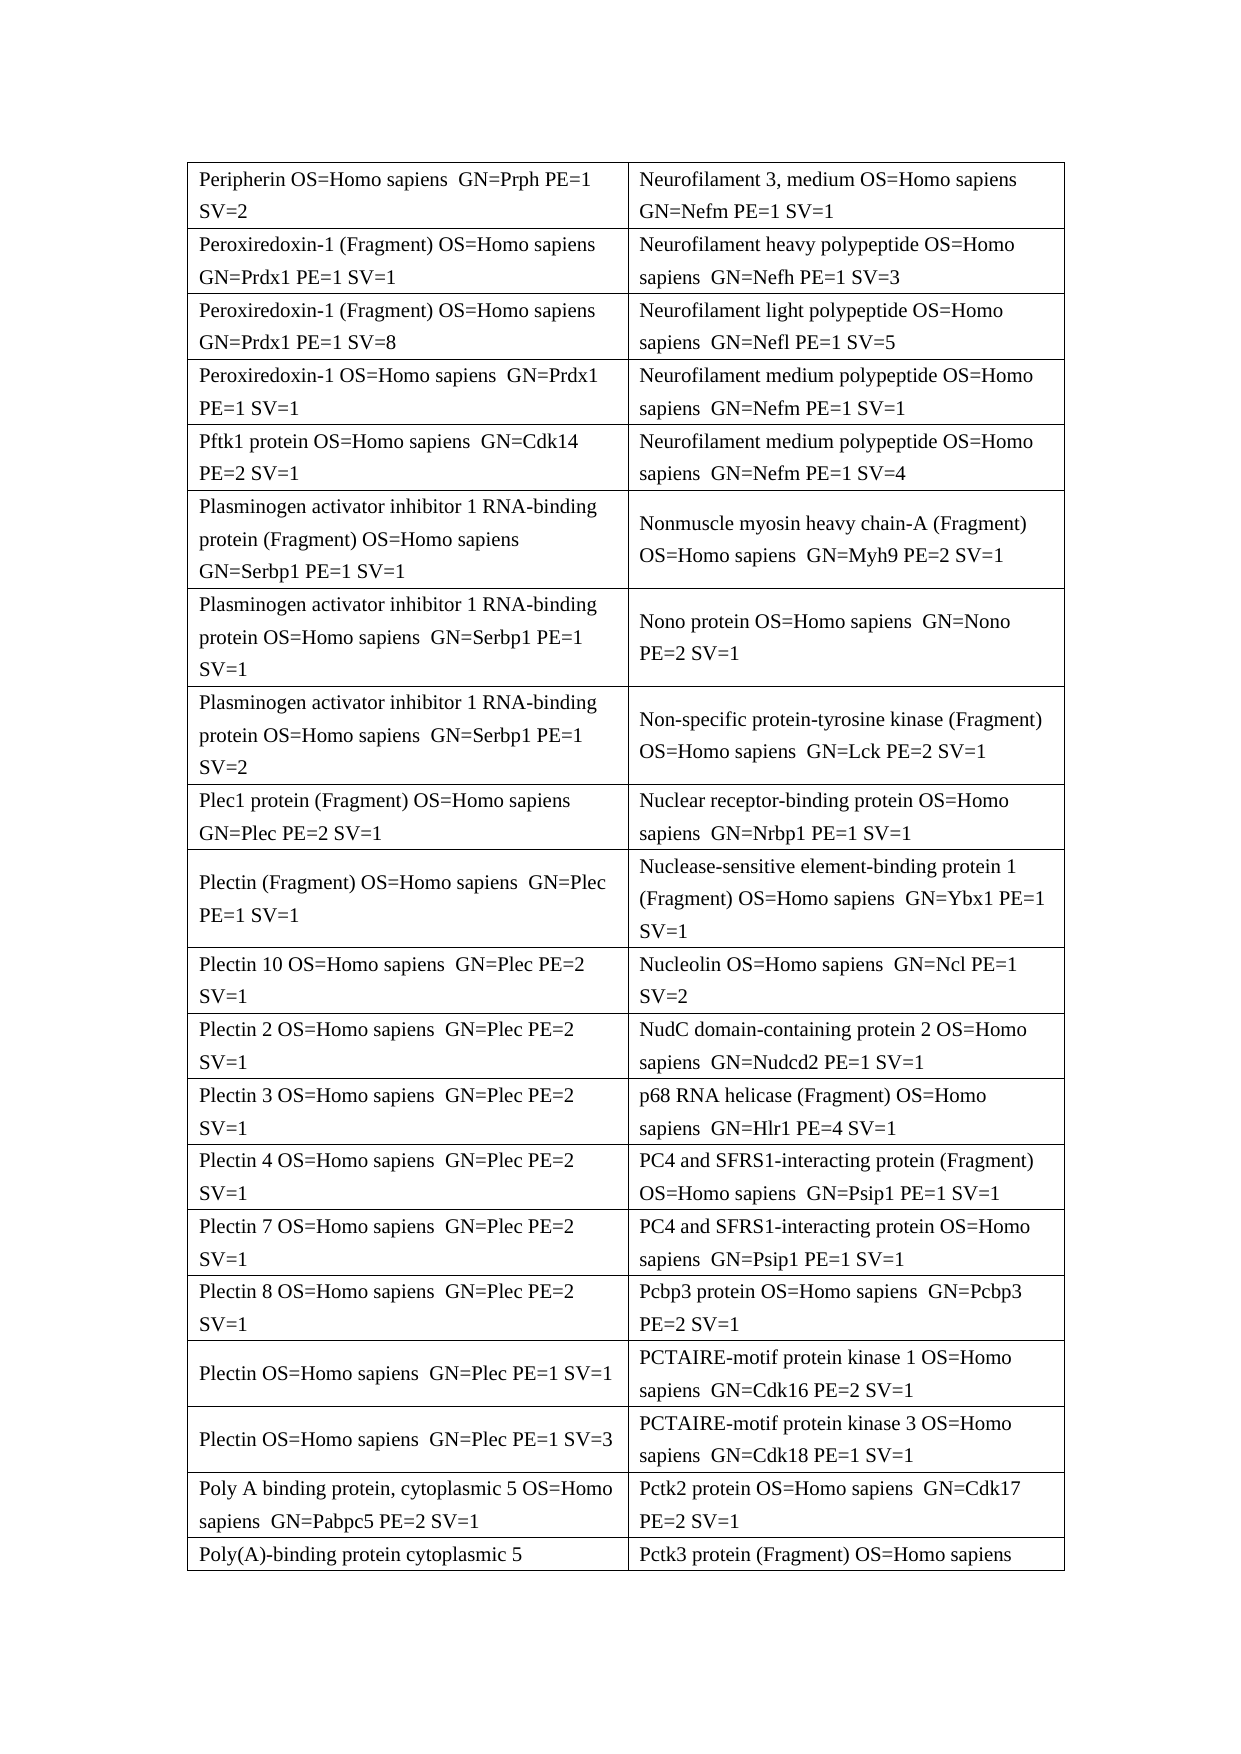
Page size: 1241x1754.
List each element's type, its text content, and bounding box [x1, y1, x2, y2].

table_cell Pcbp3 protein OS=Homo sapiens GN=Pcbp3 PE=2 SV=1 [629, 1276, 1064, 1340]
table_cell Plectin OS=Homo sapiens GN=Plec PE=1 SV=3 [188, 1407, 628, 1471]
table_cell Nonmuscle myosin heavy chain-A (Fragment) OS=Homo sapiens GN=Myh9 PE=2 SV=1 [629, 491, 1064, 588]
table_cell Peripherin OS=Homo sapiens GN=Prph PE=1 SV=2 [188, 163, 628, 227]
table_cell PC4 and SFRS1-interacting protein OS=Homo sapiens GN=Psip1 PE=1 SV=1 [629, 1210, 1064, 1275]
table_cell Plectin 10 OS=Homo sapiens GN=Plec PE=2 SV=1 [188, 948, 628, 1013]
table_cell Plectin 8 OS=Homo sapiens GN=Plec PE=2 SV=1 [188, 1276, 628, 1340]
table_cell PC4 and SFRS1-interacting protein (Fragment) OS=Homo sapiens GN=Psip1 PE=1 SV=1 [629, 1145, 1064, 1209]
table_cell Plectin 4 OS=Homo sapiens GN=Plec PE=2 SV=1 [188, 1145, 628, 1209]
table_cell Plectin 3 OS=Homo sapiens GN=Plec PE=2 SV=1 [188, 1079, 628, 1144]
table_cell Plasminogen activator inhibitor 1 RNA-binding protein (Fragment) OS=Homo sapiens GN=Serbp1 PE=1 SV=1 [188, 491, 628, 588]
table_cell Plectin OS=Homo sapiens GN=Plec PE=1 SV=1 [188, 1341, 628, 1406]
table_cell Peroxiredoxin-1 (Fragment) OS=Homo sapiens GN=Prdx1 PE=1 SV=1 [188, 229, 628, 293]
table_cell Neurofilament medium polypeptide OS=Homo sapiens GN=Nefm PE=1 SV=1 [629, 360, 1064, 424]
table_cell Plectin (Fragment) OS=Homo sapiens GN=Plec PE=1 SV=1 [188, 850, 628, 947]
table_cell Neurofilament heavy polypeptide OS=Homo sapiens GN=Nefh PE=1 SV=3 [629, 229, 1064, 293]
table_cell PCTAIRE-motif protein kinase 1 OS=Homo sapiens GN=Cdk16 PE=2 SV=1 [629, 1341, 1064, 1406]
table_cell Neurofilament medium polypeptide OS=Homo sapiens GN=Nefm PE=1 SV=4 [629, 425, 1064, 489]
table_cell Nuclear receptor-binding protein OS=Homo sapiens GN=Nrbp1 PE=1 SV=1 [629, 785, 1064, 849]
table_cell Nucleolin OS=Homo sapiens GN=Ncl PE=1 SV=2 [629, 948, 1064, 1013]
table_cell Nuclease-sensitive element-binding protein 1 (Fragment) OS=Homo sapiens GN=Ybx1 PE=1 SV=1 [629, 850, 1064, 947]
table_cell Plasminogen activator inhibitor 1 RNA-binding protein OS=Homo sapiens GN=Serbp1 PE=1 SV=2 [188, 687, 628, 784]
table_cell Plasminogen activator inhibitor 1 RNA-binding protein OS=Homo sapiens GN=Serbp1 PE=1 SV=1 [188, 589, 628, 686]
table_cell Peroxiredoxin-1 (Fragment) OS=Homo sapiens GN=Prdx1 PE=1 SV=8 [188, 294, 628, 358]
table_cell Pctk2 protein OS=Homo sapiens GN=Cdk17 PE=2 SV=1 [629, 1473, 1064, 1537]
table_cell Non-specific protein-tyrosine kinase (Fragment) OS=Homo sapiens GN=Lck PE=2 SV=1 [629, 687, 1064, 784]
table_cell Pftk1 protein OS=Homo sapiens GN=Cdk14 PE=2 SV=1 [188, 425, 628, 489]
table_cell Nono protein OS=Homo sapiens GN=Nono PE=2 SV=1 [629, 589, 1064, 686]
table_cell Neurofilament 3, medium OS=Homo sapiens GN=Nefm PE=1 SV=1 [629, 163, 1064, 227]
table_cell Plectin 7 OS=Homo sapiens GN=Plec PE=2 SV=1 [188, 1210, 628, 1275]
table_cell PCTAIRE-motif protein kinase 3 OS=Homo sapiens GN=Cdk18 PE=1 SV=1 [629, 1407, 1064, 1471]
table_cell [629, 1538, 1064, 1570]
table_cell Neurofilament light polypeptide OS=Homo sapiens GN=Nefl PE=1 SV=5 [629, 294, 1064, 358]
table_cell Peroxiredoxin-1 OS=Homo sapiens GN=Prdx1 PE=1 SV=1 [188, 360, 628, 424]
table_cell Plec1 protein (Fragment) OS=Homo sapiens GN=Plec PE=2 SV=1 [188, 785, 628, 849]
table_cell Plectin 2 OS=Homo sapiens GN=Plec PE=2 SV=1 [188, 1014, 628, 1078]
table_cell p68 RNA helicase (Fragment) OS=Homo sapiens GN=Hlr1 PE=4 SV=1 [629, 1079, 1064, 1144]
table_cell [188, 1538, 628, 1570]
table_cell Poly A binding protein, cytoplasmic 5 OS=Homo sapiens GN=Pabpc5 PE=2 SV=1 [188, 1473, 628, 1537]
table_cell NudC domain-containing protein 2 OS=Homo sapiens GN=Nudcd2 PE=1 SV=1 [629, 1014, 1064, 1078]
